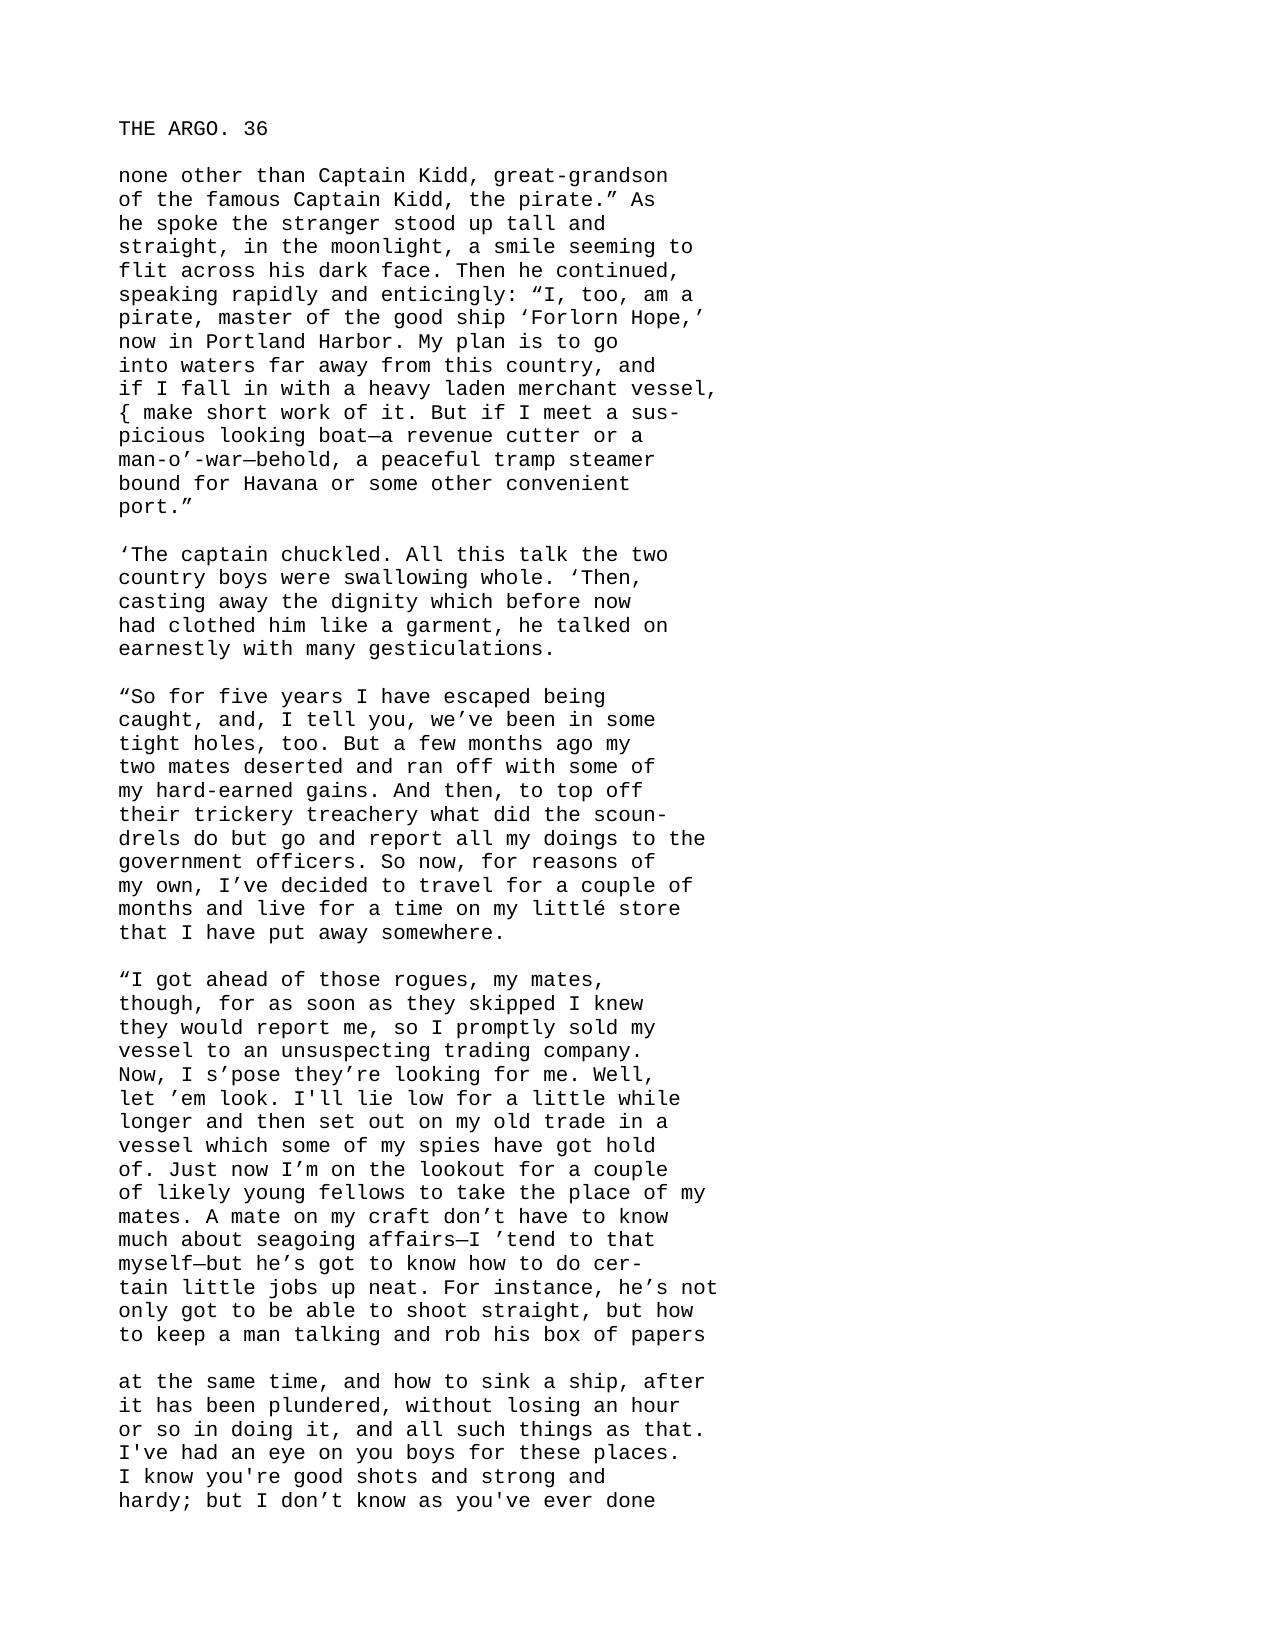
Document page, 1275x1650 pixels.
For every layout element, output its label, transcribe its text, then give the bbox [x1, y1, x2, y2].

text much about seagoing affairs—I ’tend to that [118, 1229, 1157, 1253]
text months and live for a time on my littlé store [118, 898, 1157, 922]
text longer and then set out on my old trade in a [118, 1111, 1157, 1135]
text mates. A mate on my craft don’t have to know [118, 1206, 1157, 1229]
text or so in doing it, and all such things as that. [118, 1419, 1157, 1442]
text if I fall in with a heavy laden merchant vessel, [118, 378, 1157, 402]
text country boys were swallowing whole. ‘Then, [118, 567, 1157, 591]
text flit across his dark face. Then he continued, [118, 260, 1157, 284]
text their trickery treachery what did the scoun- [118, 804, 1157, 827]
text port.” [118, 496, 1157, 520]
text that I have put away somewhere. [118, 922, 1157, 946]
text vessel which some of my spies have got hold [118, 1135, 1157, 1158]
text pirate, master of the good ship ‘Forlorn Hope,’ [118, 307, 1157, 331]
text now in Portland Harbor. My plan is to go [118, 331, 1157, 354]
text two mates deserted and ran off with some of [118, 757, 1157, 780]
text at the same time, and how to sink a ship, after [118, 1371, 1157, 1395]
text man-o’-war—behold, a peaceful tramp steamer [118, 449, 1157, 473]
text of. Just now I’m on the lookout for a couple [118, 1158, 1157, 1182]
text drels do but go and report all my doings to the [118, 827, 1157, 851]
text he spoke the stranger stood up tall and [118, 213, 1157, 236]
text into waters far away from this country, and [118, 354, 1157, 378]
text tain little jobs up neat. For instance, he’s not [118, 1277, 1157, 1300]
text straight, in the moonlight, a smile seeming to [118, 236, 1157, 260]
text picious looking boat—a revenue cutter or a [118, 426, 1157, 449]
text Now, I s’pose they’re looking for me. Well, [118, 1064, 1157, 1088]
text my hard-earned gains. And then, to top off [118, 780, 1157, 804]
text of likely young fellows to take the place of my [118, 1182, 1157, 1206]
text bound for Havana or some other convenient [118, 473, 1157, 496]
text I've had an eye on you boys for these places. [118, 1442, 1157, 1466]
text had clothed him like a garment, he talked on [118, 615, 1157, 638]
text myself—but he’s got to know how to do cer- [118, 1253, 1157, 1277]
text THE ARGO. 36 [118, 118, 1157, 142]
text hardy; but I don’t know as you've ever done [118, 1489, 1157, 1513]
text none other than Captain Kidd, great-grandson [118, 165, 1157, 189]
text casting away the dignity which before now [118, 591, 1157, 615]
text only got to be able to shoot straight, but how [118, 1300, 1157, 1324]
text { make short work of it. But if I meet a sus- [118, 402, 1157, 426]
text to keep a man talking and rob his box of papers [118, 1324, 1157, 1348]
text caught, and, I tell you, we’ve been in some [118, 709, 1157, 733]
text earnestly with many gesticulations. [118, 638, 1157, 662]
text it has been plundered, without losing an hour [118, 1395, 1157, 1419]
text speaking rapidly and enticingly: “I, too, am a [118, 284, 1157, 307]
text ‘The captain chuckled. All this talk the two [118, 544, 1157, 567]
text they would report me, so I promptly sold my [118, 1017, 1157, 1040]
text I know you're good shots and strong and [118, 1466, 1157, 1489]
text tight holes, too. But a few months ago my [118, 733, 1157, 757]
text of the famous Captain Kidd, the pirate.” As [118, 189, 1157, 213]
text my own, I’ve decided to travel for a couple of [118, 875, 1157, 898]
text government officers. So now, for reasons of [118, 851, 1157, 875]
text “So for five years I have escaped being [118, 686, 1157, 709]
text though, for as soon as they skipped I knew [118, 993, 1157, 1017]
text let ’em look. I'll lie low for a little while [118, 1088, 1157, 1111]
text vessel to an unsuspecting trading company. [118, 1040, 1157, 1064]
text “I got ahead of those rogues, my mates, [118, 969, 1157, 993]
